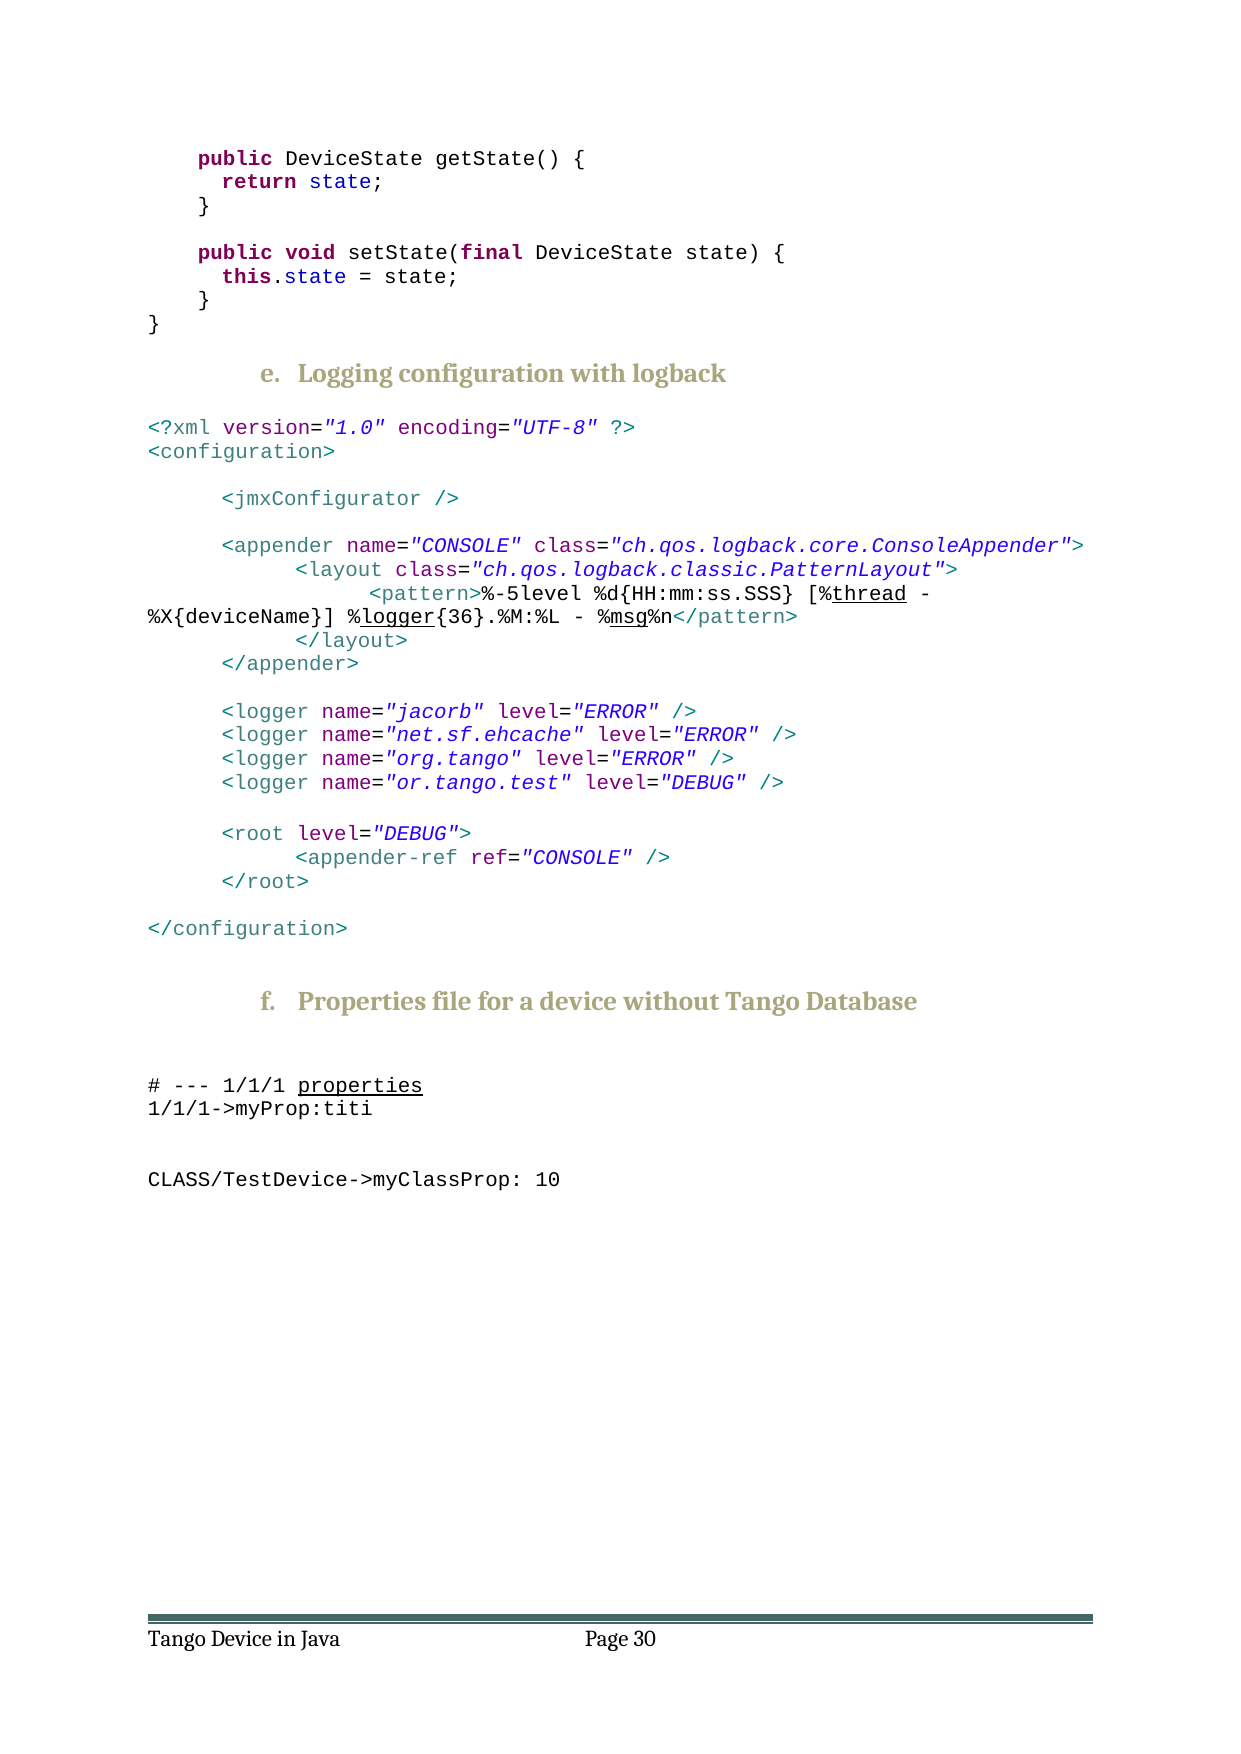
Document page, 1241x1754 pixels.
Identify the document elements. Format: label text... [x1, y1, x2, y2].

text </configuration> [148, 918, 1093, 942]
text <logger name="jacorb" level="ERROR" /> [148, 701, 1093, 724]
text CLASS/TestDevice->myClassProp: 10 [148, 1169, 1093, 1193]
text this.state = state; [148, 266, 1093, 289]
text <layout class="ch.qos.logback.classic.PatternLayout"> [148, 559, 1093, 582]
text <jmxConfigurator /> [148, 488, 1093, 512]
text 1/1/1->myProp:titi [148, 1098, 1093, 1122]
text } [148, 313, 1093, 337]
text public void setState(final DeviceState state) { [148, 242, 1093, 266]
text # --- 1/1/1 properties [148, 1075, 1093, 1098]
text <logger name="net.sf.ehcache" level="ERROR" /> [148, 724, 1093, 748]
text <?xml version="1.0" encoding="UTF-8" ?> [148, 417, 1093, 441]
text return state; [148, 171, 1093, 195]
text <appender-ref ref="CONSOLE" /> [148, 847, 1093, 871]
text } [148, 195, 1093, 218]
text </layout> [148, 630, 1093, 653]
text <logger name="or.tango.test" level="DEBUG" /> [148, 772, 1093, 795]
text <configuration> [148, 441, 1093, 464]
text public DeviceState getState() { [148, 148, 1093, 171]
text </appender> [148, 653, 1093, 677]
text <appender name="CONSOLE" class="ch.qos.logback.core.ConsoleAppender"> [148, 535, 1093, 559]
subtitle Properties file for a device without Tango Database [260, 986, 1093, 1017]
text </root> [148, 871, 1093, 894]
subtitle Logging configuration with logback [260, 358, 1093, 389]
text <pattern>%-5level %d{HH:mm:ss.SSS} [%thread - %X{deviceName}] %logger{36}.%M:%L - %msg%n</pattern> [148, 582, 1093, 630]
text <logger name="org.tango" level="ERROR" /> [148, 748, 1093, 772]
text <root level="DEBUG"> [148, 823, 1093, 847]
text } [148, 289, 1093, 313]
